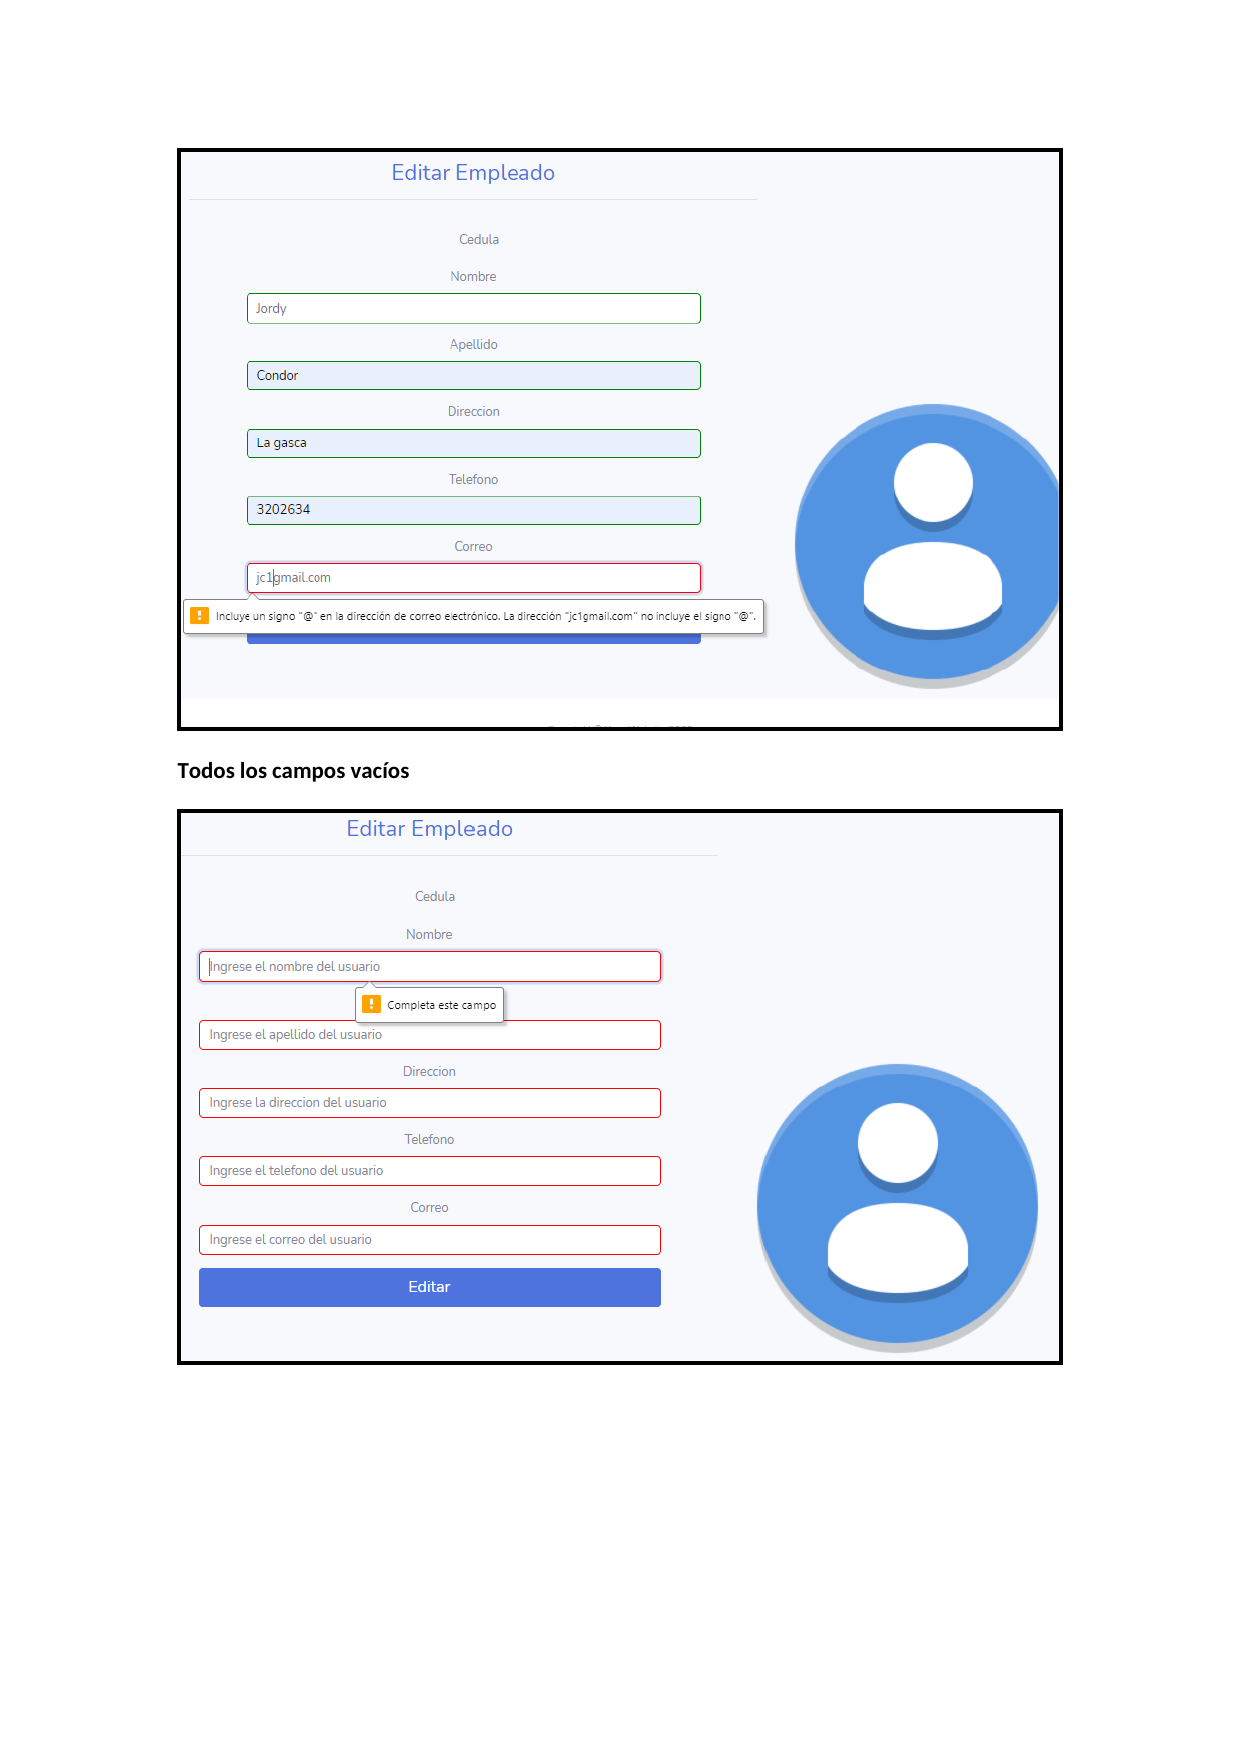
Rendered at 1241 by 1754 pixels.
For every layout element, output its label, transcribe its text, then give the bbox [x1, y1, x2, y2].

text Todos los campos vacíos [177, 756, 1063, 784]
picture [181, 813, 1059, 1361]
picture [181, 152, 1059, 727]
